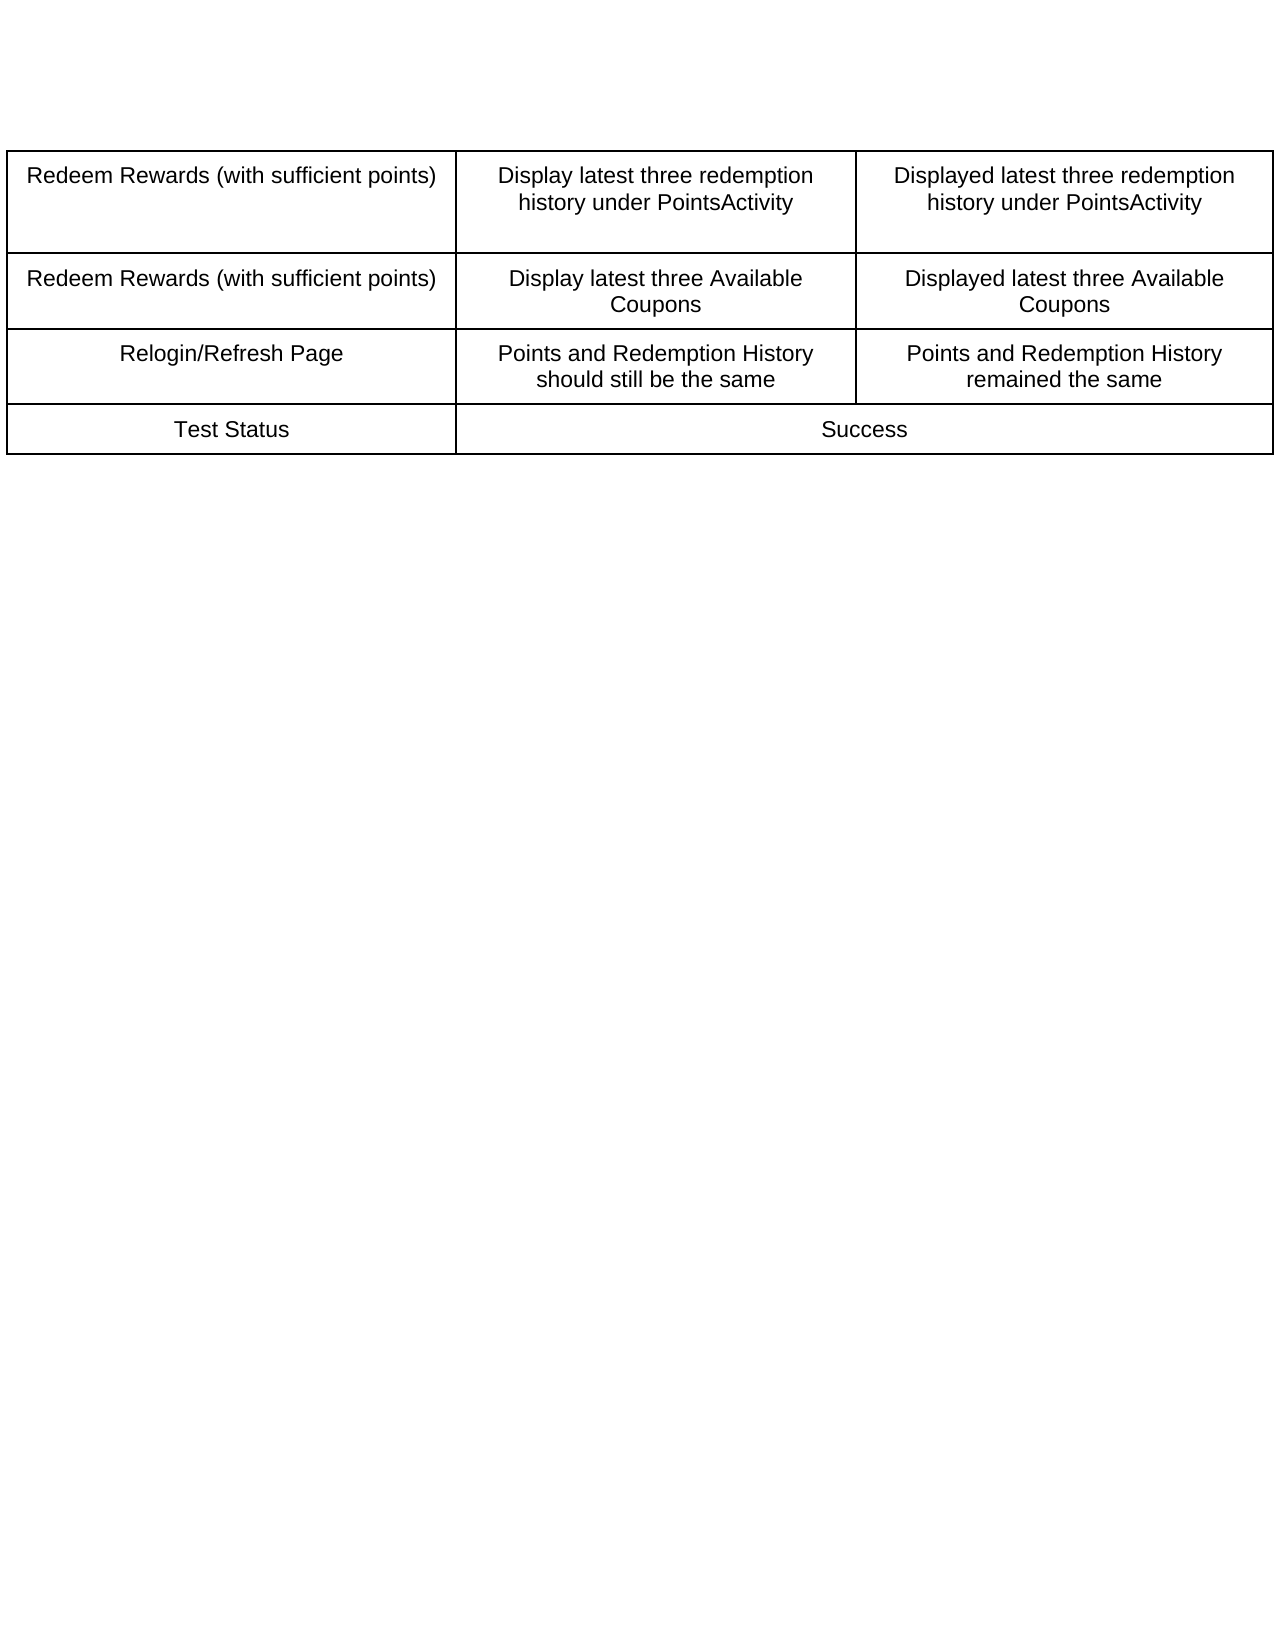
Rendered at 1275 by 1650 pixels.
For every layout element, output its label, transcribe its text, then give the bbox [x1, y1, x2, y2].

table_cell Display latest three redemption history under PointsActivity [457, 152, 855, 252]
table_cell Test Status [8, 405, 455, 452]
table_cell Displayed latest three Available Coupons [857, 254, 1272, 328]
table_cell Relogin/Refresh Page [8, 330, 455, 403]
table_cell Redeem Rewards (with sufficient points) [8, 152, 455, 252]
table_cell Points and Redemption History remained the same [857, 330, 1272, 403]
table_cell Success [457, 405, 1272, 452]
table_cell Displayed latest three redemption history under PointsActivity [857, 152, 1272, 252]
table_cell Redeem Rewards (with sufficient points) [8, 254, 455, 328]
table_cell Points and Redemption History should still be the same [457, 330, 855, 403]
table_cell Display latest three Available Coupons [457, 254, 855, 328]
